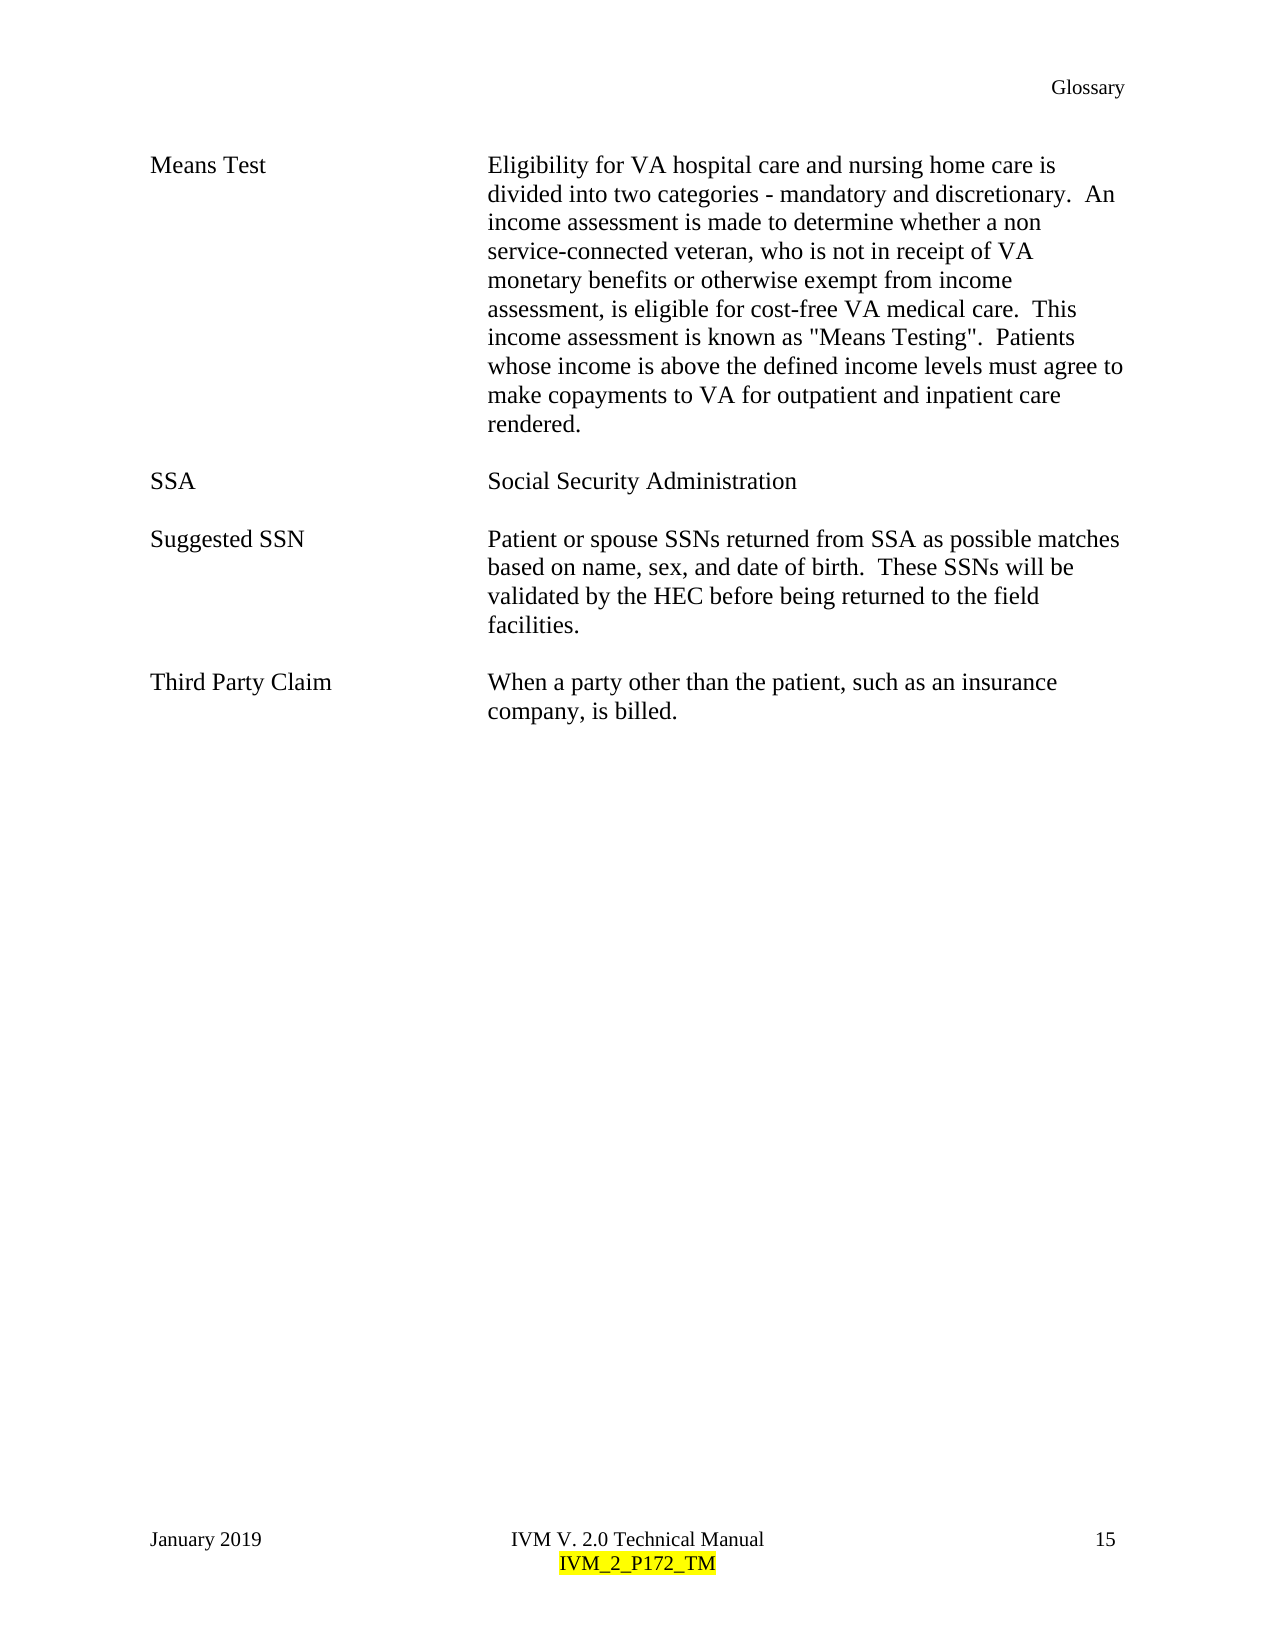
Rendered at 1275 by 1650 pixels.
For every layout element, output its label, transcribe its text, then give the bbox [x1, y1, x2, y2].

text SSA Social Security Administration [150, 466, 1125, 495]
text Third Party Claim When a party other than the patient, such as an insurance company, is billed. [150, 667, 1125, 725]
text Suggested SSN Patient or spouse SSNs returned from SSA as possible matches based on name, sex, and date of birth. These SSNs will be validated by the HEC before being returned to the field facilities. [150, 524, 1125, 639]
text Means Test Eligibility for VA hospital care and nursing home care is divided into two categories - mandatory and discretionary. An income assessment is made to determine whether a non service-connected veteran, who is not in receipt of VA monetary benefits or otherwise exempt from income assessment, is eligible for cost-free VA medical care. This income assessment is known as "Means Testing". Patients whose income is above the defined income levels must agree to make copayments to VA for outpatient and inpatient care rendered. [150, 150, 1125, 437]
